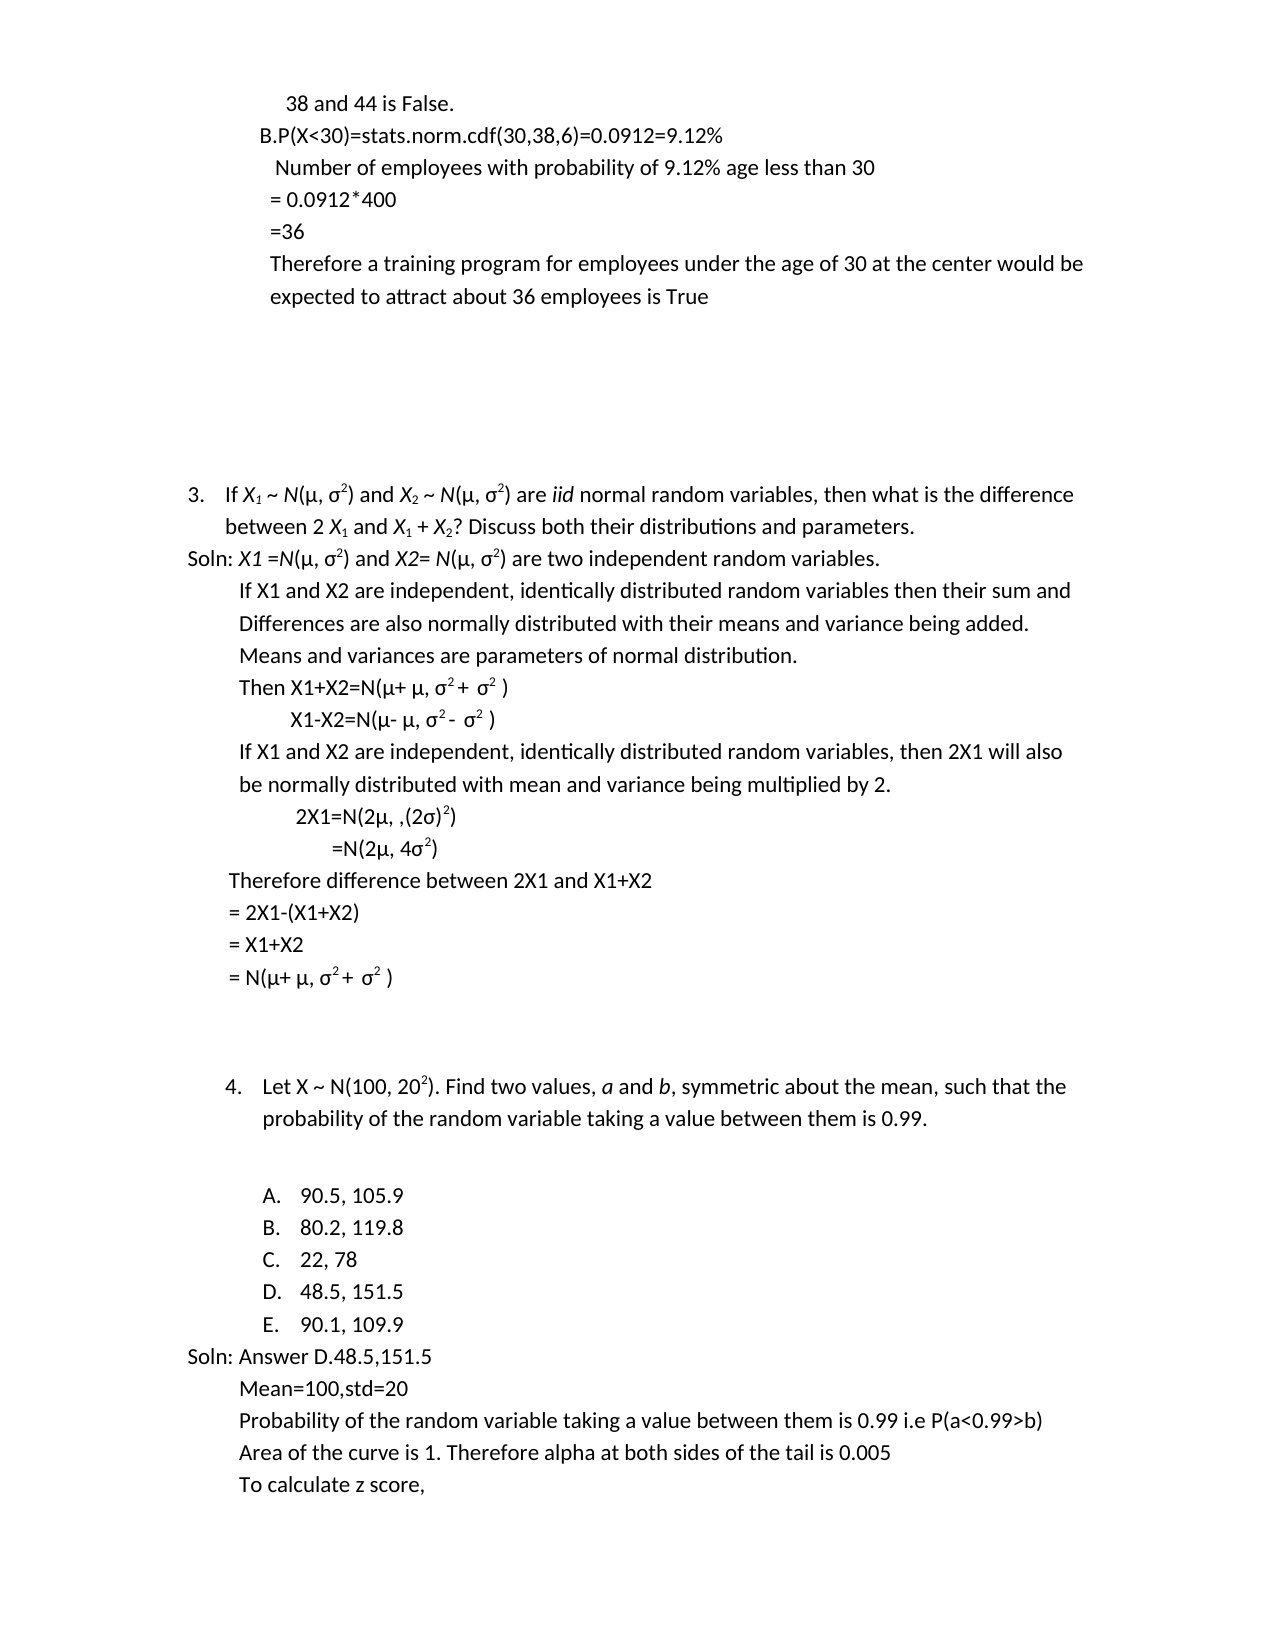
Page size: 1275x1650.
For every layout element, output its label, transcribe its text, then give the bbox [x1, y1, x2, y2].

text Number of employees with probability of 9.12% age less than 30 [187, 153, 1087, 181]
text Therefore a training program for employees under the age of 30 at the center would be [187, 249, 1087, 278]
text expected to attract about 36 employees is True [187, 282, 1087, 310]
text Soln: Answer D.48.5,151.5 [187, 1342, 1087, 1370]
list If X1 ~ N(μ, σ2) and X2 ~ N(μ, σ2) are iid normal random variables, then what is the difference between 2 X1 and X1 + X2? Discuss both their distributions and parameters. [187, 480, 1087, 540]
text 2X1=N(2μ, ,(2σ)2) [187, 802, 1087, 830]
text Differences are also normally distributed with their means and variance being added. [187, 609, 1087, 637]
text Then X1+X2=N(μ+ μ, σ2 + σ2 ) [187, 673, 1087, 701]
list 22, 78 [262, 1245, 1087, 1273]
text = 2X1-(X1+X2) [187, 898, 1087, 926]
text Mean=100,std=20 [187, 1374, 1087, 1402]
text Probability of the random variable taking a value between them is 0.99 i.e P(a<0.99>b) [187, 1406, 1087, 1434]
text B.P(X<30)=stats.norm.cdf(30,38,6)=0.0912=9.12% [187, 121, 1087, 149]
text =36 [187, 217, 1087, 245]
text If X1 and X2 are independent, identically distributed random variables then their sum and [187, 577, 1087, 604]
text Therefore difference between 2X1 and X1+X2 [187, 866, 1087, 894]
text =N(2μ, 4σ2) [187, 834, 1087, 862]
text = N(μ+ μ, σ2 + σ2 ) [187, 963, 1087, 991]
text = 0.0912*400 [187, 185, 1087, 213]
list 90.1, 109.9 [262, 1310, 1087, 1338]
text Means and variances are parameters of normal distribution. [187, 641, 1087, 669]
list 80.2, 119.8 [262, 1213, 1087, 1241]
text X1-X2=N(μ- μ, σ2 - σ2 ) [187, 705, 1087, 733]
text = X1+X2 [187, 931, 1087, 959]
text be normally distributed with mean and variance being multiplied by 2. [187, 770, 1087, 798]
text Area of the curve is 1. Therefore alpha at both sides of the tail is 0.005 [187, 1438, 1087, 1466]
list 48.5, 151.5 [262, 1277, 1087, 1306]
text If X1 and X2 are independent, identically distributed random variables, then 2X1 will also [187, 737, 1087, 766]
text To calculate z score, [187, 1471, 1087, 1499]
text Soln: X1 =N(μ, σ2) and X2= N(μ, σ2) are two independent random variables. [187, 544, 1087, 572]
text 38 and 44 is False. [187, 89, 1087, 117]
list Let X ~ N(100, 202). Find two values, a and b, symmetric about the mean, such that the probability of the random variable taking a value between them is 0.99. [225, 1072, 1087, 1132]
list 90.5, 105.9 [262, 1181, 1087, 1209]
